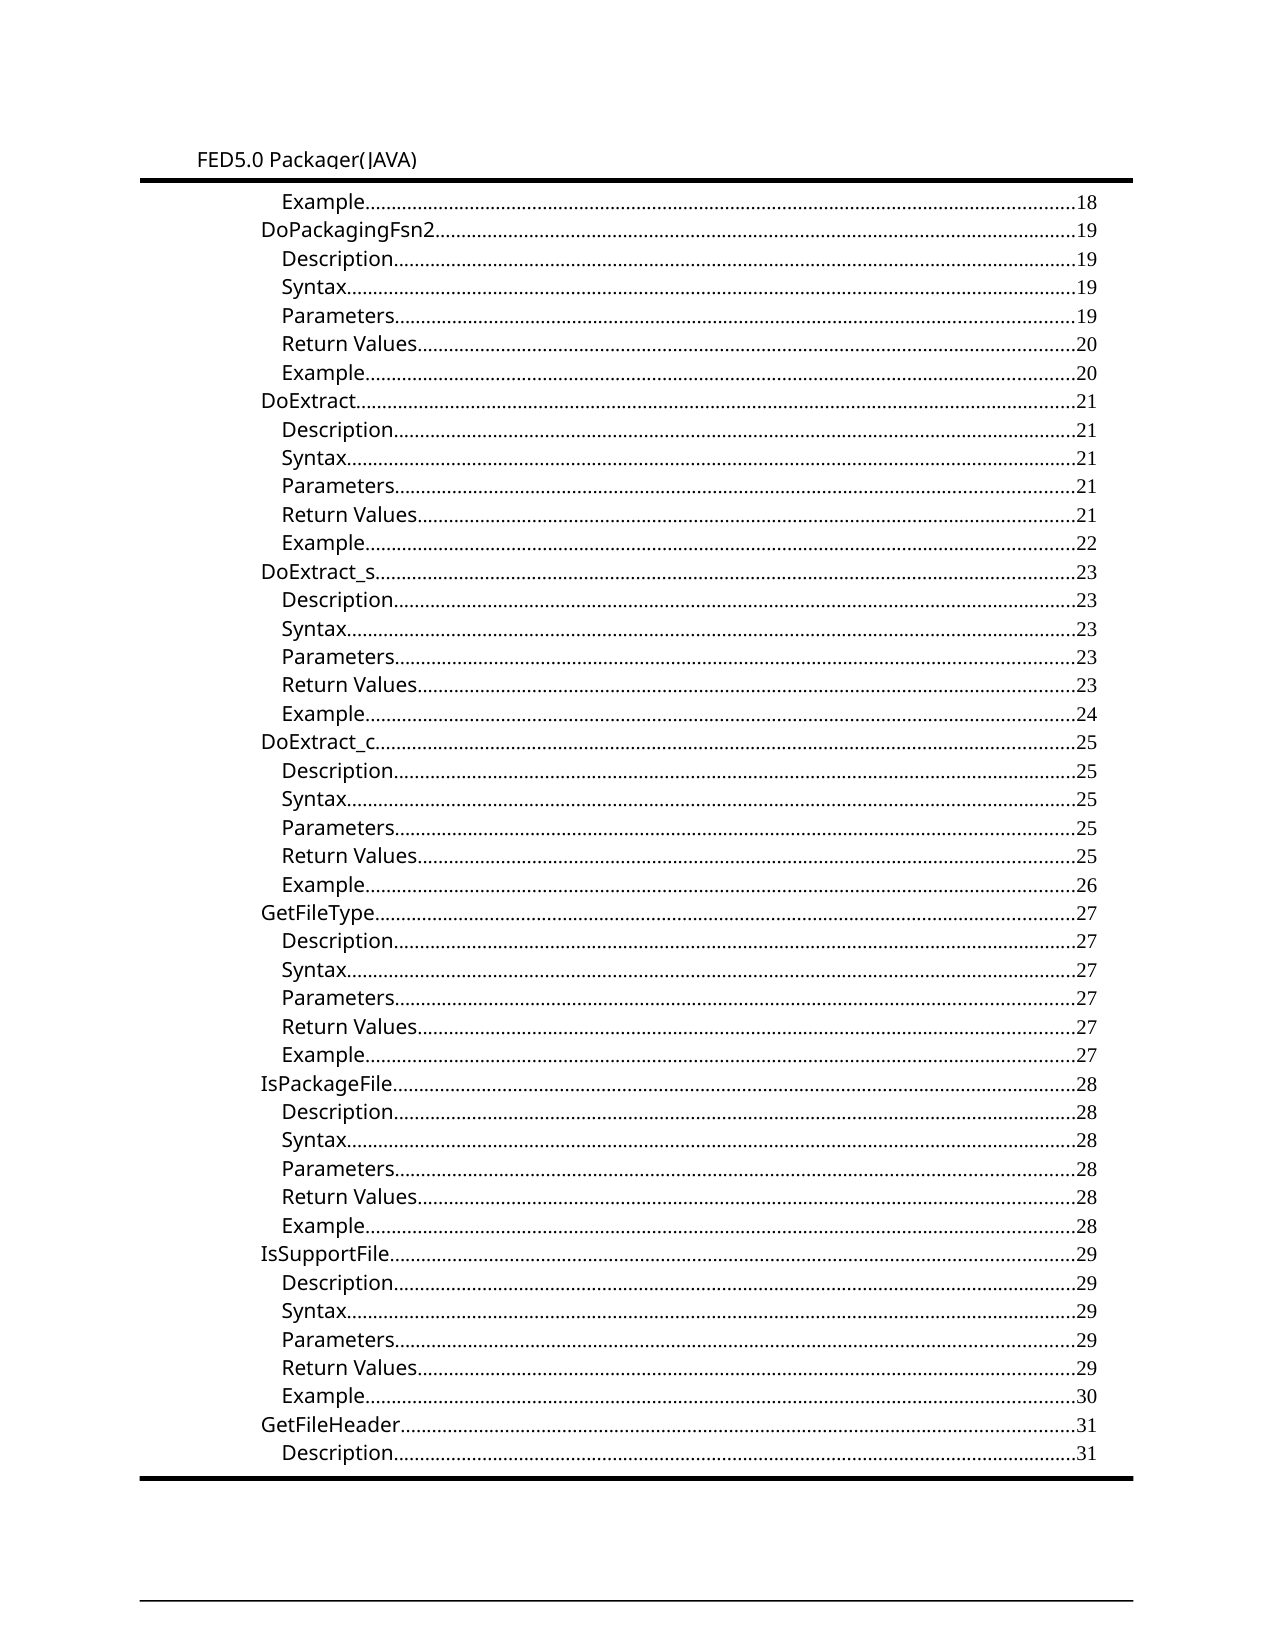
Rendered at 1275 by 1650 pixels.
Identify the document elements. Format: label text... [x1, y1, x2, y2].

text Description 29 [281, 1268, 1098, 1296]
text Syntax 25 [281, 784, 1098, 813]
text Parameters 28 [281, 1154, 1098, 1182]
text Example 18 [281, 187, 1098, 216]
text Return Values 21 [281, 500, 1098, 528]
text Syntax 19 [281, 272, 1098, 301]
text Description 19 [281, 244, 1098, 272]
text DoExtract_c 25 [261, 727, 1098, 756]
text Example 26 [281, 870, 1098, 898]
text Parameters 25 [281, 813, 1098, 841]
text Syntax 28 [281, 1126, 1098, 1154]
text Description 27 [281, 927, 1098, 955]
text Syntax 21 [281, 443, 1098, 472]
text GetFileType 27 [261, 898, 1098, 927]
text Parameters 19 [281, 301, 1098, 329]
text Example 20 [281, 358, 1098, 386]
text Description 28 [281, 1097, 1098, 1126]
text Description 23 [281, 585, 1098, 614]
text Parameters 27 [281, 983, 1098, 1012]
text Description 25 [281, 756, 1098, 784]
text Syntax 23 [281, 614, 1098, 642]
text Return Values 25 [281, 841, 1098, 870]
text DoExtract_s 23 [261, 557, 1098, 585]
text Example 28 [281, 1211, 1098, 1239]
text Example 27 [281, 1040, 1098, 1069]
text Example 30 [281, 1382, 1098, 1410]
text Return Values 28 [281, 1182, 1098, 1211]
text Description 31 [281, 1438, 1098, 1467]
text Syntax 29 [281, 1296, 1098, 1325]
text GetFileHeader 31 [261, 1410, 1098, 1438]
text Description 21 [281, 415, 1098, 443]
text Return Values 23 [281, 671, 1098, 699]
text Parameters 29 [281, 1325, 1098, 1353]
text Return Values 27 [281, 1012, 1098, 1040]
text DoExtract 21 [261, 386, 1098, 415]
text IsPackageFile 28 [261, 1069, 1098, 1097]
text Return Values 29 [281, 1353, 1098, 1382]
text DoPackagingFsn2 19 [261, 216, 1098, 244]
text IsSupportFile 29 [261, 1239, 1098, 1268]
text Syntax 27 [281, 955, 1098, 983]
text Example 22 [281, 528, 1098, 557]
text Parameters 21 [281, 472, 1098, 500]
text Example 24 [281, 699, 1098, 727]
text Return Values 20 [281, 329, 1098, 358]
text Parameters 23 [281, 642, 1098, 671]
